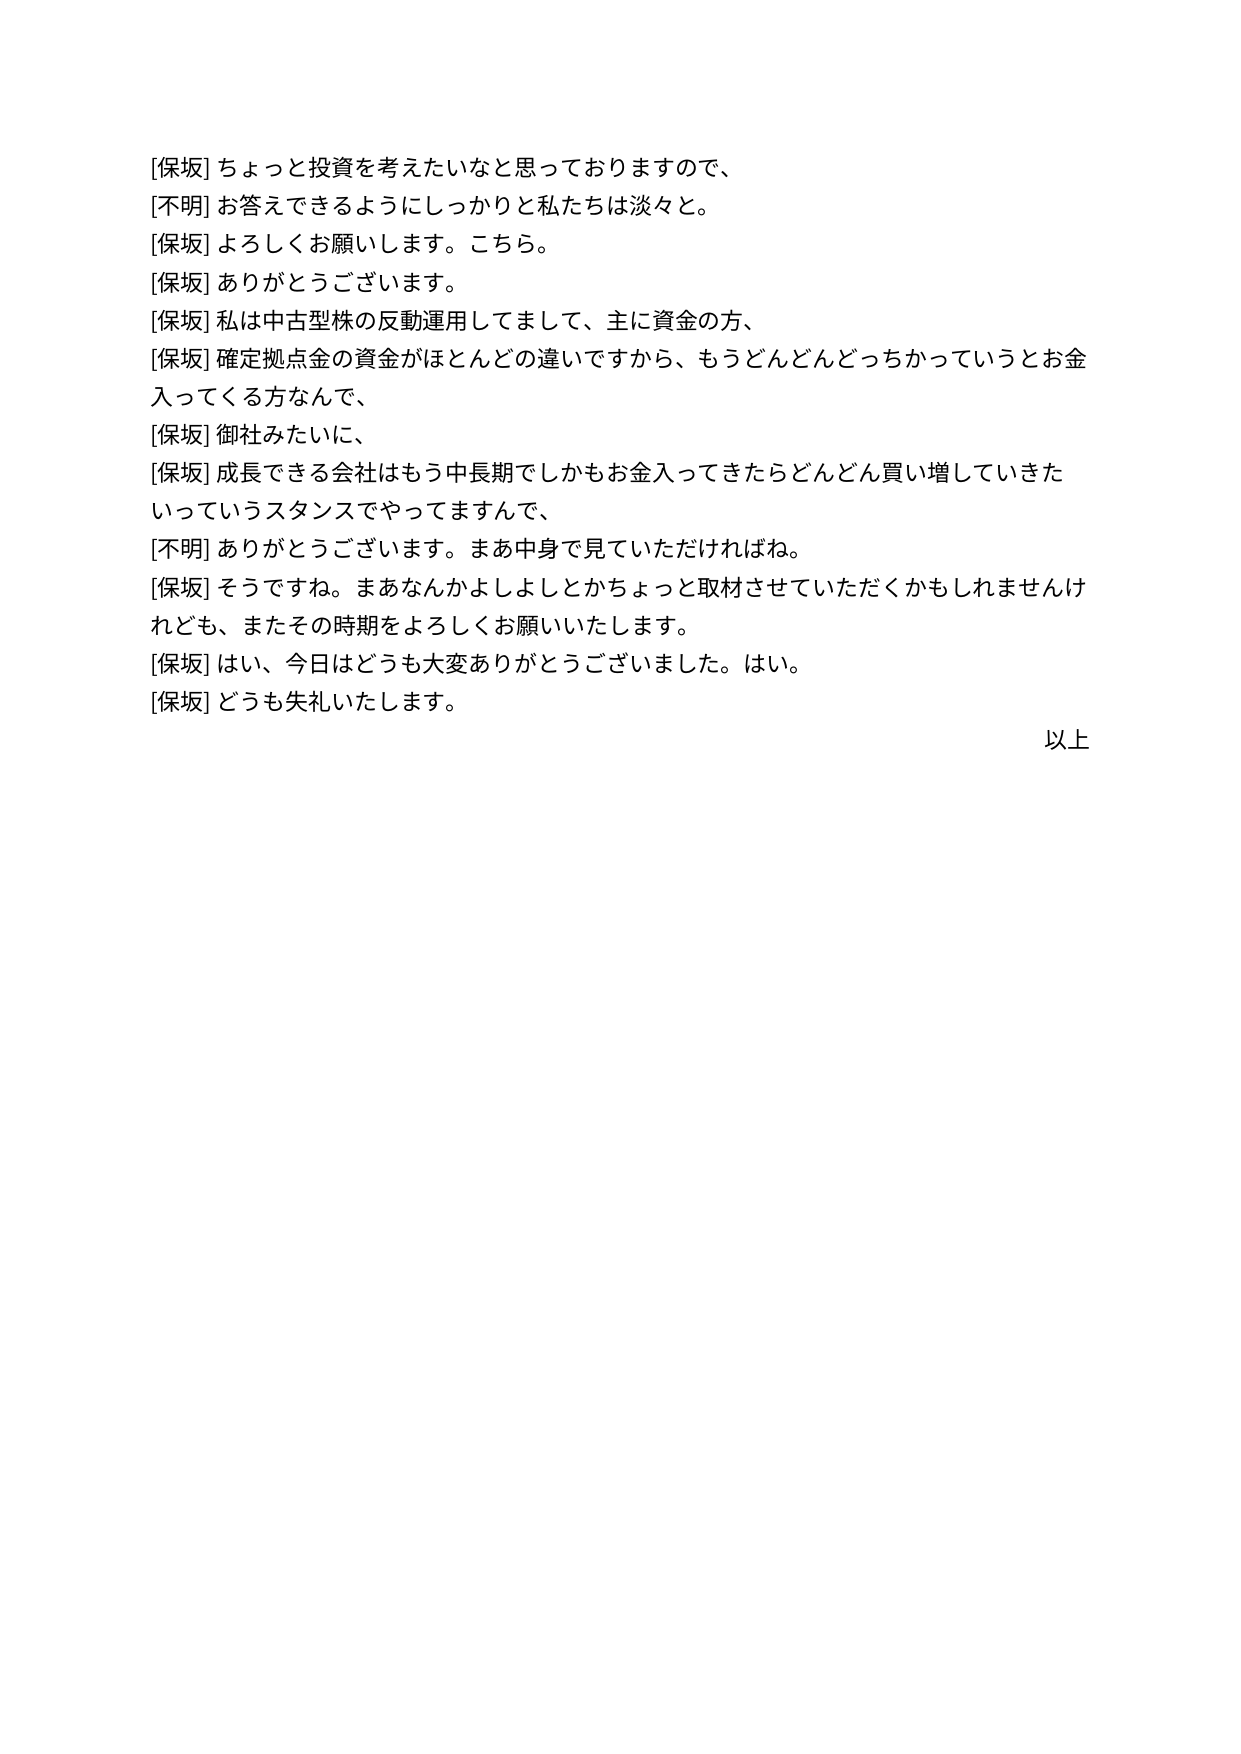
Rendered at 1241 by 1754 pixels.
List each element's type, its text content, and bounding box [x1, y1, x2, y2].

text [保坂] そうですね。まあなんかよしよしとかちょっと取材させていただくかもしれませんけれども、またその時期をよろしくお願いいたします。 [150, 569, 1090, 641]
text [保坂] 私は中古型株の反動運用してまして、主に資金の方、 [150, 302, 1090, 336]
text 以上 [150, 722, 1090, 755]
text [保坂] はい、今日はどうも大変ありがとうございました。はい。 [150, 646, 1090, 679]
text [保坂] よろしくお願いします。こちら。 [150, 226, 1090, 259]
text [不明] お答えできるようにしっかりと私たちは淡々と。 [150, 188, 1090, 221]
text [保坂] 成長できる会社はもう中長期でしかもお金入ってきたらどんどん買い増していきたいっていうスタンスでやってますんで、 [150, 455, 1090, 526]
text [保坂] どうも失礼いたします。 [150, 684, 1090, 717]
text [保坂] 確定拠点金の資金がほとんどの違いですから、もうどんどんどっちかっていうとお金入ってくる方なんで、 [150, 341, 1090, 412]
text [保坂] ありがとうございます。 [150, 264, 1090, 298]
text [保坂] ちょっと投資を考えたいなと思っておりますので、 [150, 150, 1090, 183]
text [不明] ありがとうございます。まあ中身で見ていただければね。 [150, 531, 1090, 564]
text [保坂] 御社みたいに、 [150, 417, 1090, 450]
